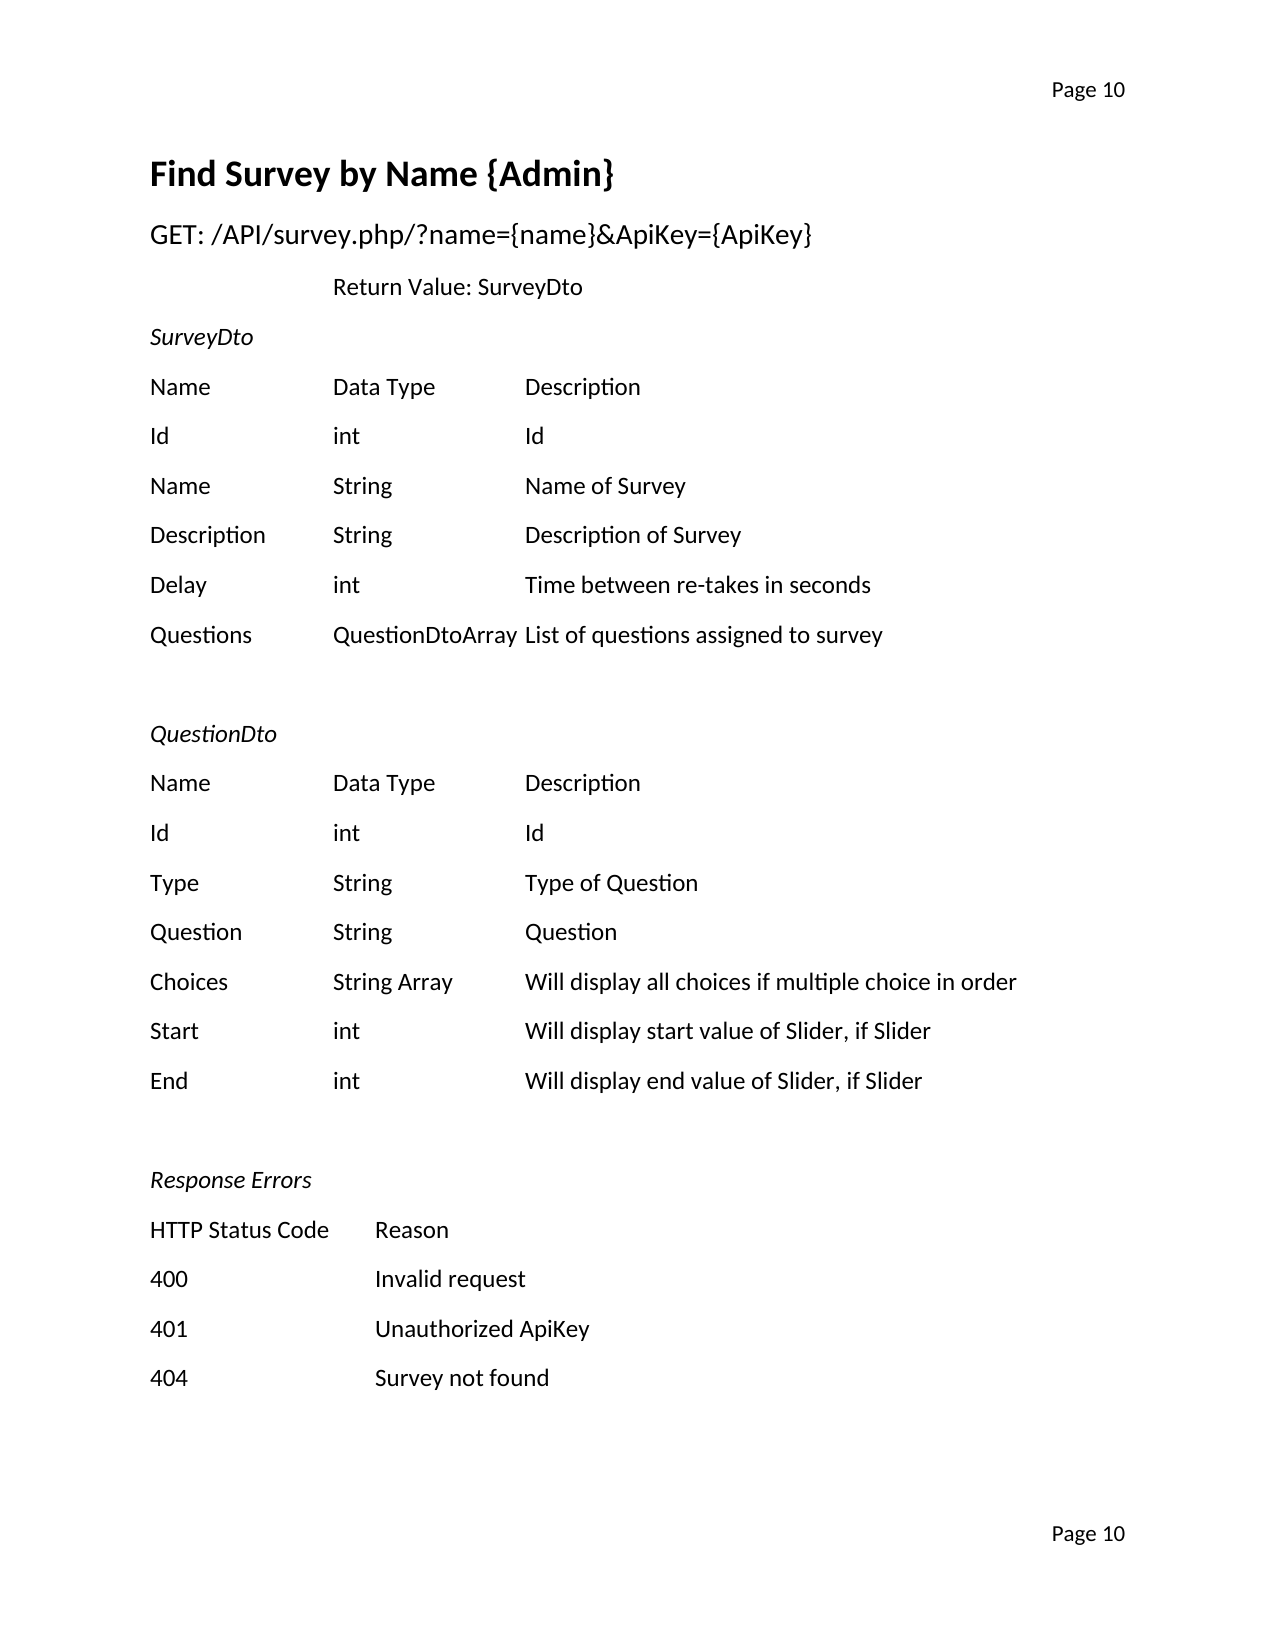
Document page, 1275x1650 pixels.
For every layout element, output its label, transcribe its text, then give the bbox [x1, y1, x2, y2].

text QuestionDto [150, 718, 1125, 748]
text GET: /API/survey.php/?name={name}&ApiKey={ApiKey} [150, 216, 1125, 252]
text Id int Id [150, 817, 1125, 848]
text HTTP Status Code Reason [150, 1214, 1125, 1244]
text Return Value: SurveyDto [150, 271, 1125, 302]
text Description String Description of Survey [150, 519, 1125, 550]
text Response Errors [150, 1164, 1125, 1195]
text Delay int Time between re-takes in seconds [150, 569, 1125, 600]
text Question String Question [150, 916, 1125, 947]
text SurveyDto [150, 321, 1125, 352]
text Name Data Type Description [150, 767, 1125, 798]
text Name Data Type Description [150, 371, 1125, 401]
text Choices String Array Will display all choices if multiple choice in order [150, 966, 1125, 996]
text Find Survey by Name {Admin} [150, 150, 1125, 196]
text 404 Survey not found [150, 1362, 1125, 1393]
text Start int Will display start value of Slider, if Slider [150, 1015, 1125, 1046]
text Name String Name of Survey [150, 470, 1125, 501]
text Type String Type of Question [150, 867, 1125, 897]
text Questions QuestionDtoArray List of questions assigned to survey [150, 619, 1125, 649]
text 400 Invalid request [150, 1263, 1125, 1294]
text Id int Id [150, 420, 1125, 451]
text 401 Unauthorized ApiKey [150, 1313, 1125, 1343]
text End int Will display end value of Slider, if Slider [150, 1065, 1125, 1096]
